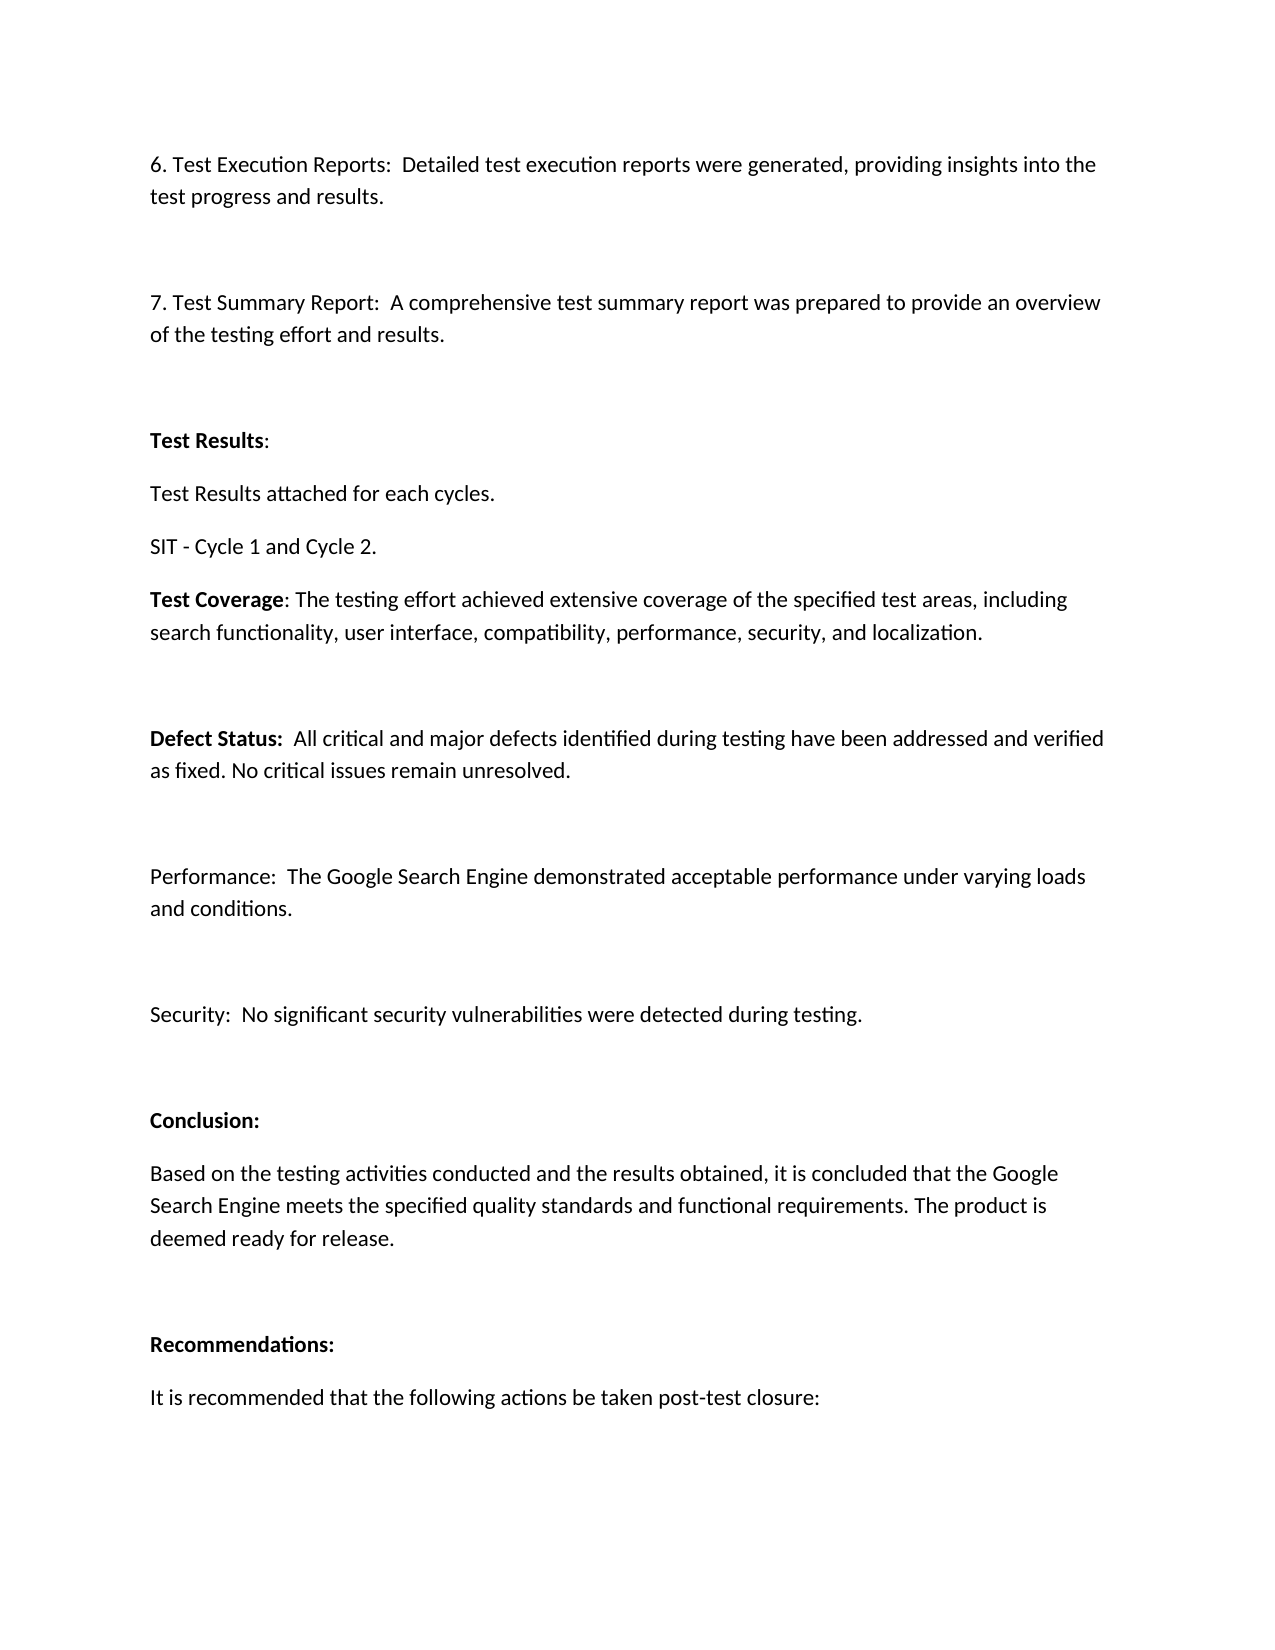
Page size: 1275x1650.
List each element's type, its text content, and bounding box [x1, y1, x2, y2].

text Test Coverage: The testing effort achieved extensive coverage of the specified test areas, including search functionality, user interface, compatibility, performance, security, and localization. [150, 586, 1125, 646]
text Performance: The Google Search Engine demonstrated acceptable performance under varying loads and conditions. [150, 862, 1125, 922]
text Test Results attached for each cycles. [150, 479, 1125, 507]
text 7. Test Summary Report: A comprehensive test summary report was prepared to provide an overview of the testing effort and results. [150, 288, 1125, 348]
text Conclusion: [150, 1106, 1125, 1134]
text 6. Test Execution Reports: Detailed test execution reports were generated, providing insights into the test progress and results. [150, 150, 1125, 210]
text Test Results: [150, 426, 1125, 454]
text Defect Status: All critical and major defects identified during testing have been addressed and verified as fixed. No critical issues remain unresolved. [150, 724, 1125, 784]
text Recommendations: [150, 1330, 1125, 1358]
text Security: No significant security vulnerabilities were detected during testing. [150, 1000, 1125, 1028]
text SIT - Cycle 1 and Cycle 2. [150, 532, 1125, 561]
text It is recommended that the following actions be taken post-test closure: [150, 1383, 1125, 1411]
text Based on the testing activities conducted and the results obtained, it is concluded that the Google Search Engine meets the specified quality standards and functional requirements. The product is deemed ready for release. [150, 1159, 1125, 1252]
